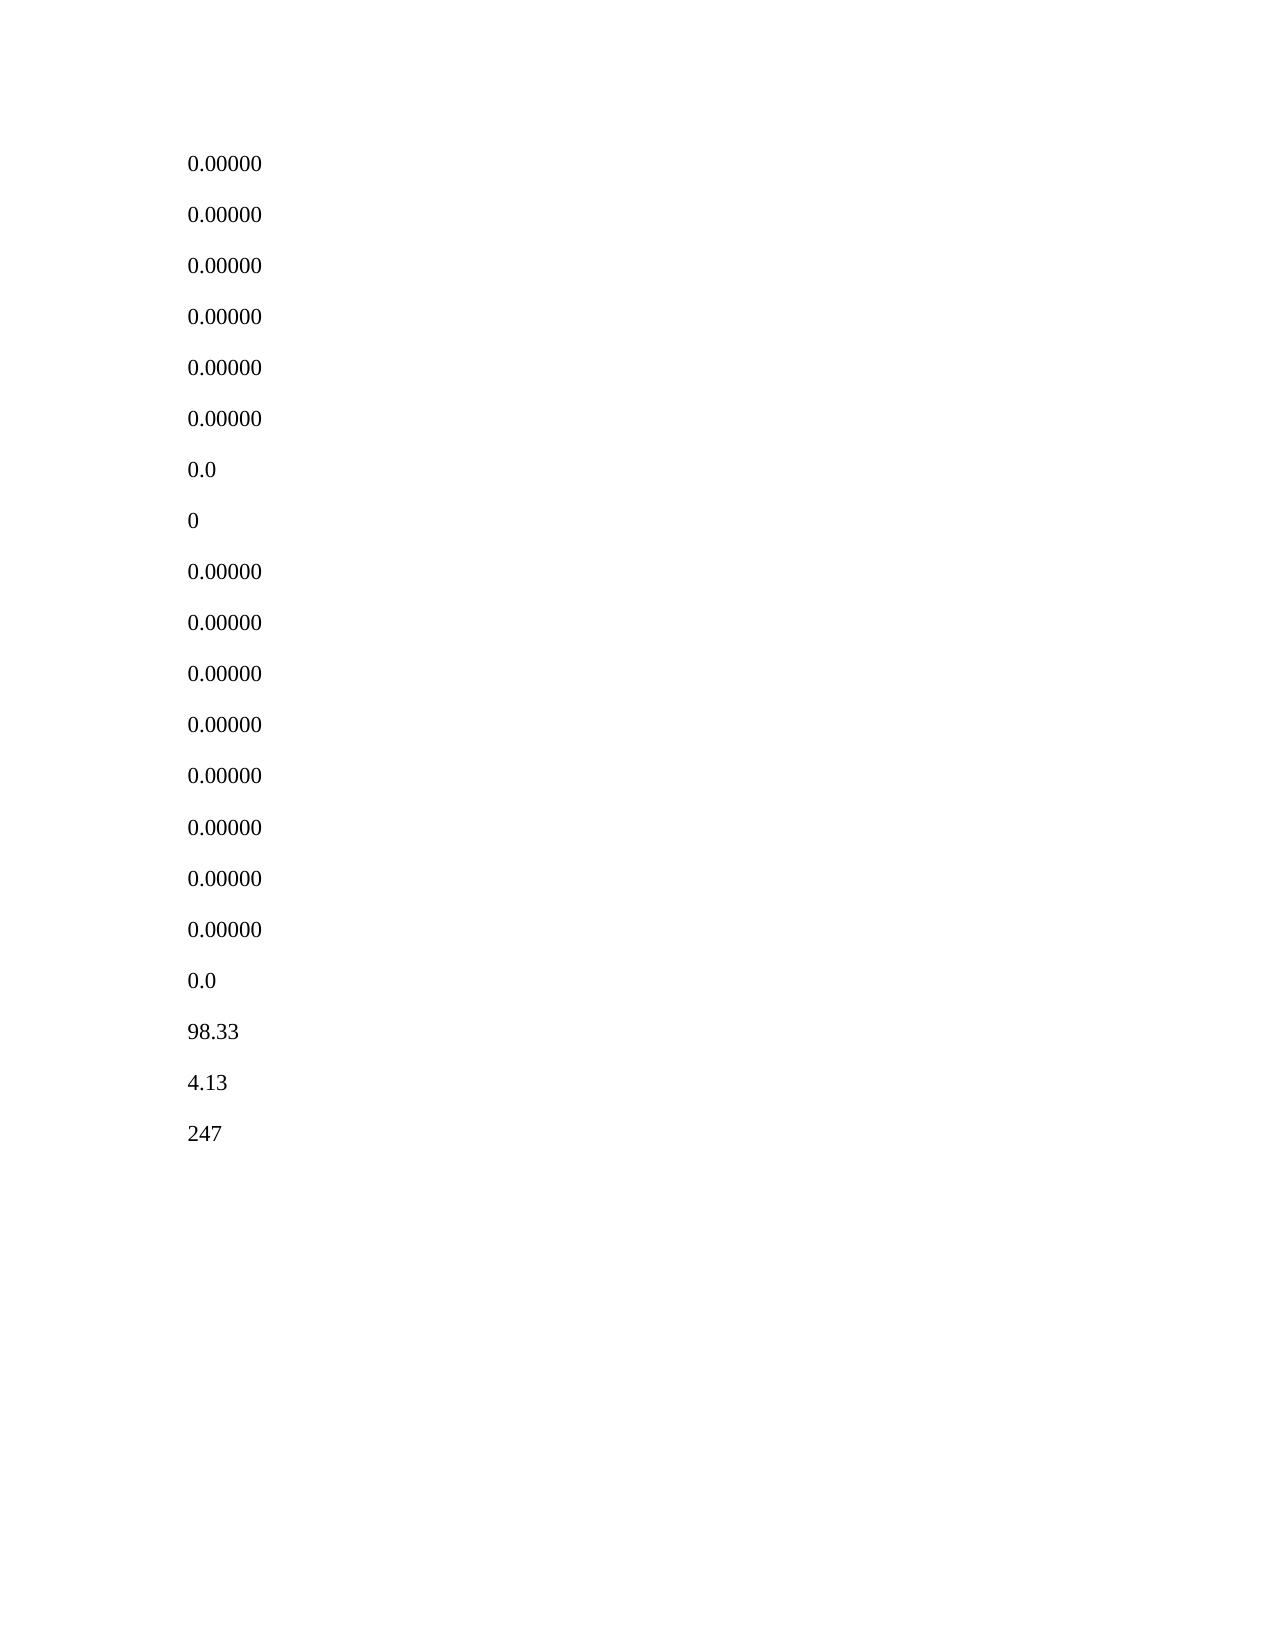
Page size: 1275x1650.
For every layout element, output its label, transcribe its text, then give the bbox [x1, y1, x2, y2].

table_cell 0.00000 [176, 609, 1076, 660]
table_cell 0.00000 [176, 814, 1076, 864]
table_cell 0.00000 [176, 303, 1076, 354]
table_cell 247 [176, 1120, 1076, 1171]
table_cell 0.00000 [176, 201, 1076, 252]
table_cell 0.00000 [176, 558, 1076, 609]
table_cell 4.13 [176, 1069, 1076, 1120]
table_cell 0.00000 [176, 150, 1076, 201]
table_cell 0.00000 [176, 354, 1076, 405]
table_cell 0.00000 [176, 660, 1076, 711]
table_cell 0.00000 [176, 763, 1076, 813]
table_cell 0.00000 [176, 865, 1076, 916]
table_cell 0.0 [176, 456, 1076, 507]
table_cell 0.00000 [176, 711, 1076, 762]
table_cell 0 [176, 507, 1076, 558]
table_cell 0.00000 [176, 916, 1076, 967]
table_cell 0.00000 [176, 252, 1076, 303]
table_cell 0.0 [176, 967, 1076, 1018]
table_cell 98.33 [176, 1018, 1076, 1069]
table_cell 0.00000 [176, 405, 1076, 456]
